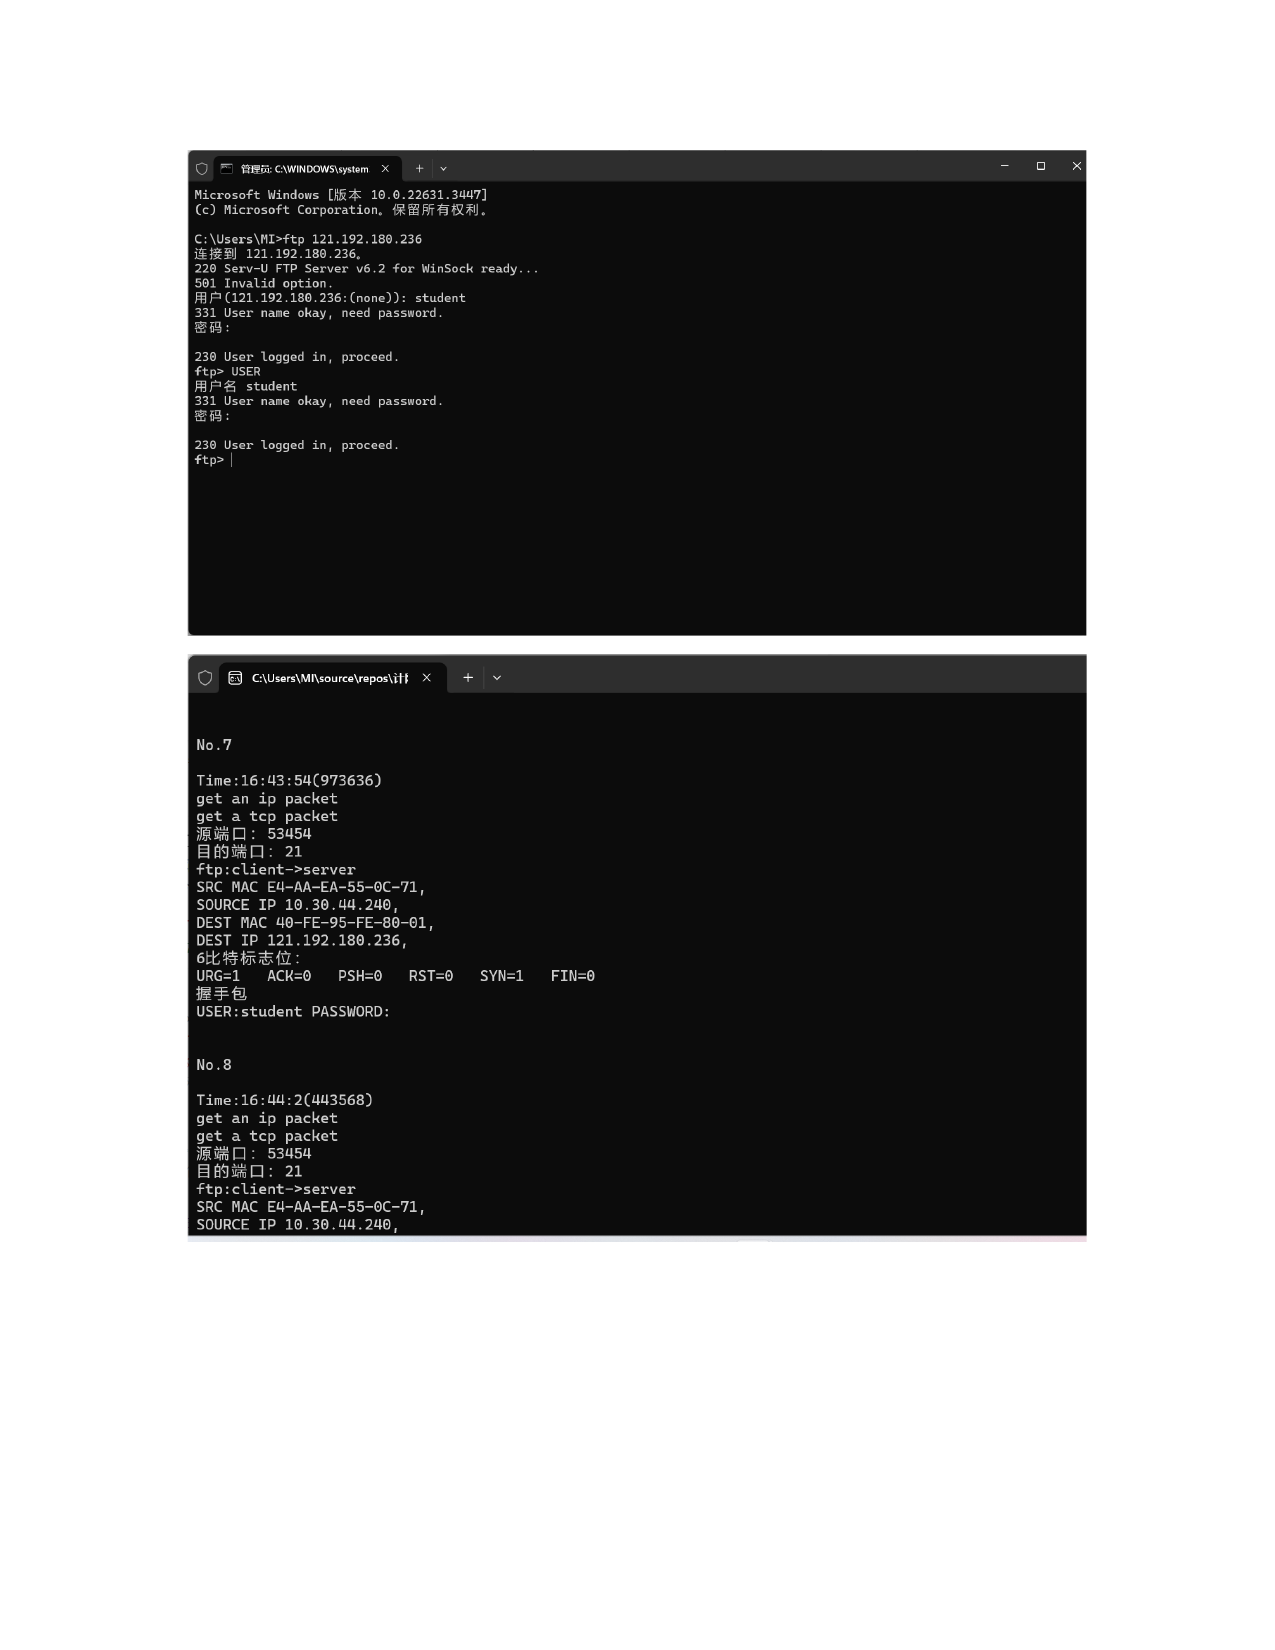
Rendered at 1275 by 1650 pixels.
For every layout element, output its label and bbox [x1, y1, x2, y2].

picture [187, 150, 1087, 636]
picture [187, 654, 1087, 1242]
